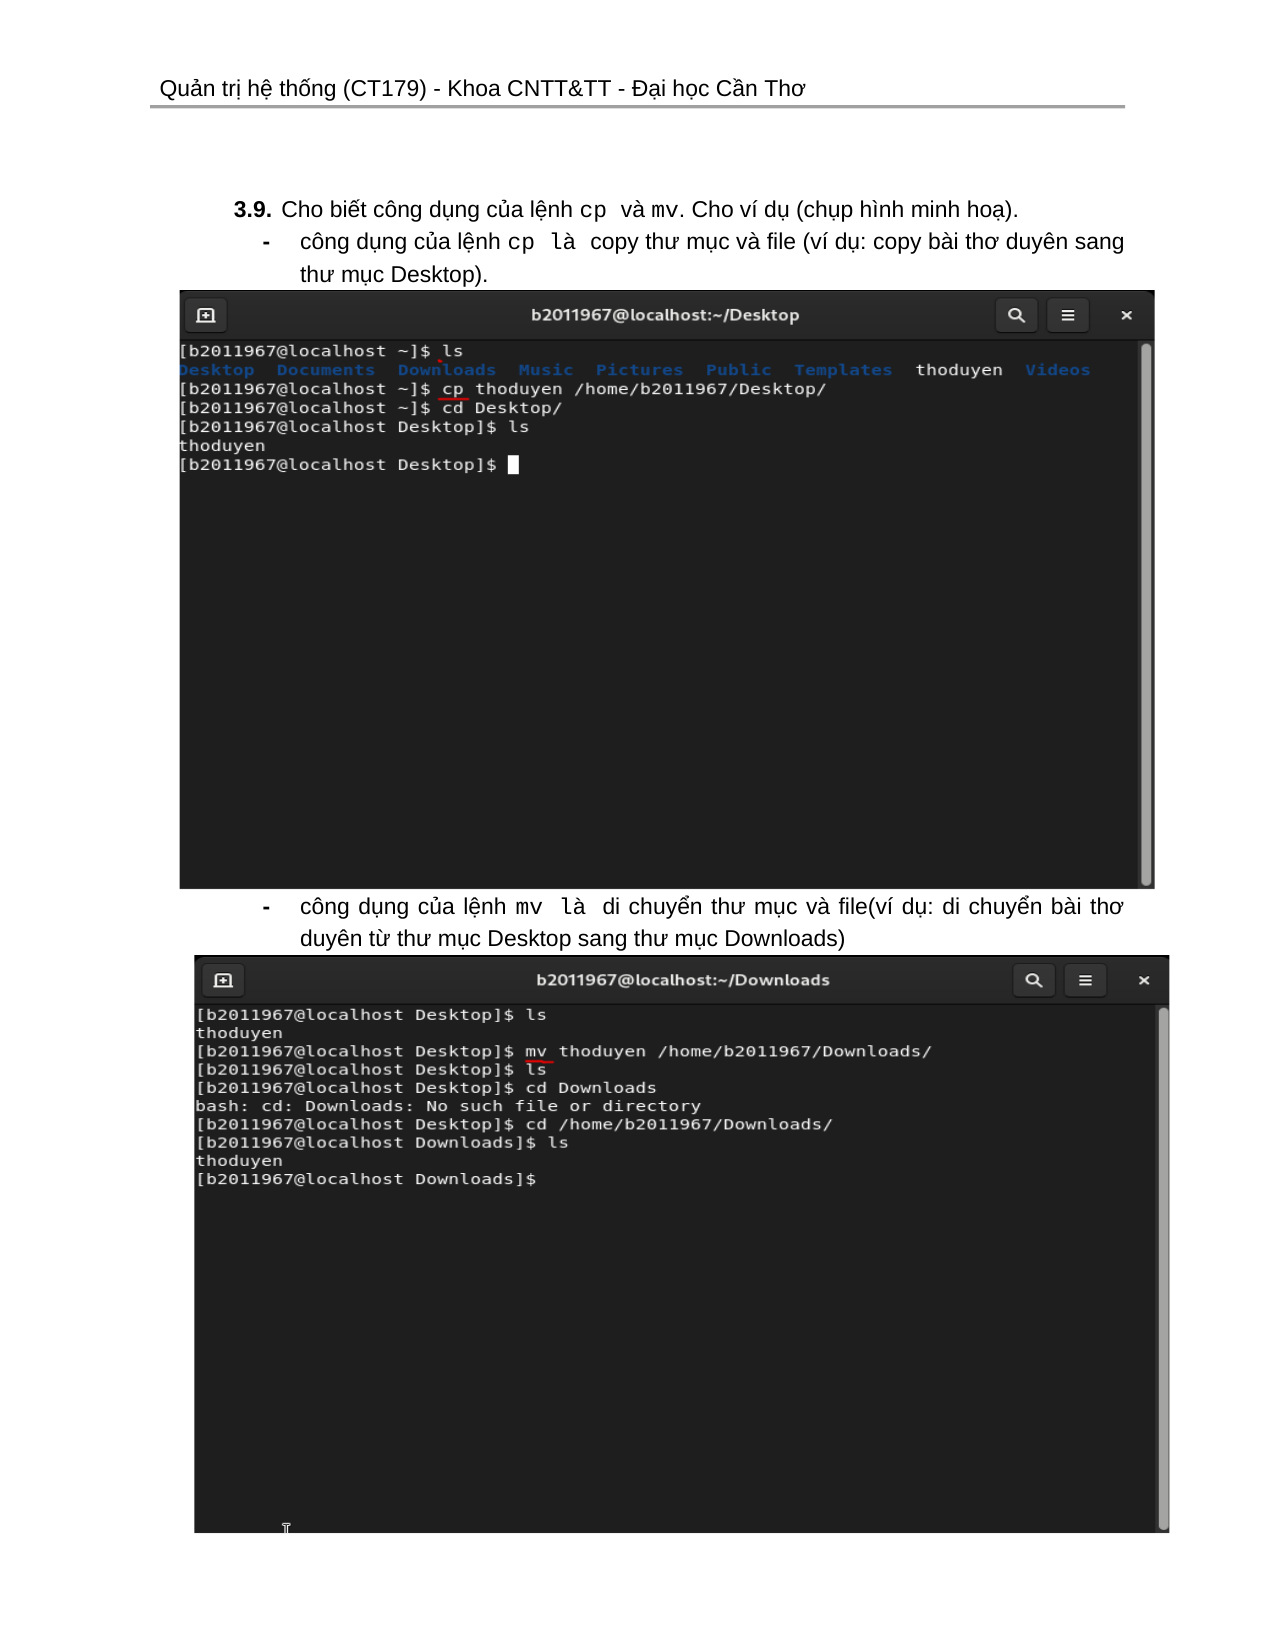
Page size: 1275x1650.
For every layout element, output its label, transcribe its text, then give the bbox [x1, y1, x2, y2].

list công dụng của lệnh mv là di chuyển thư mục và file(ví dụ: di chuyển bài thơ duyên từ thư mục Desktop sang thư mục Downloads) [262, 893, 1125, 952]
list Cho biết công dụng của lệnh cp và mv. Cho ví dụ (chụp hình minh hoạ). [272, 196, 1125, 224]
picture [194, 955, 1170, 1534]
list công dụng của lệnh cp là copy thư mục và file (ví dụ: copy bài thơ duyên sang thư mục Desktop). [262, 228, 1125, 287]
picture [179, 290, 1155, 890]
